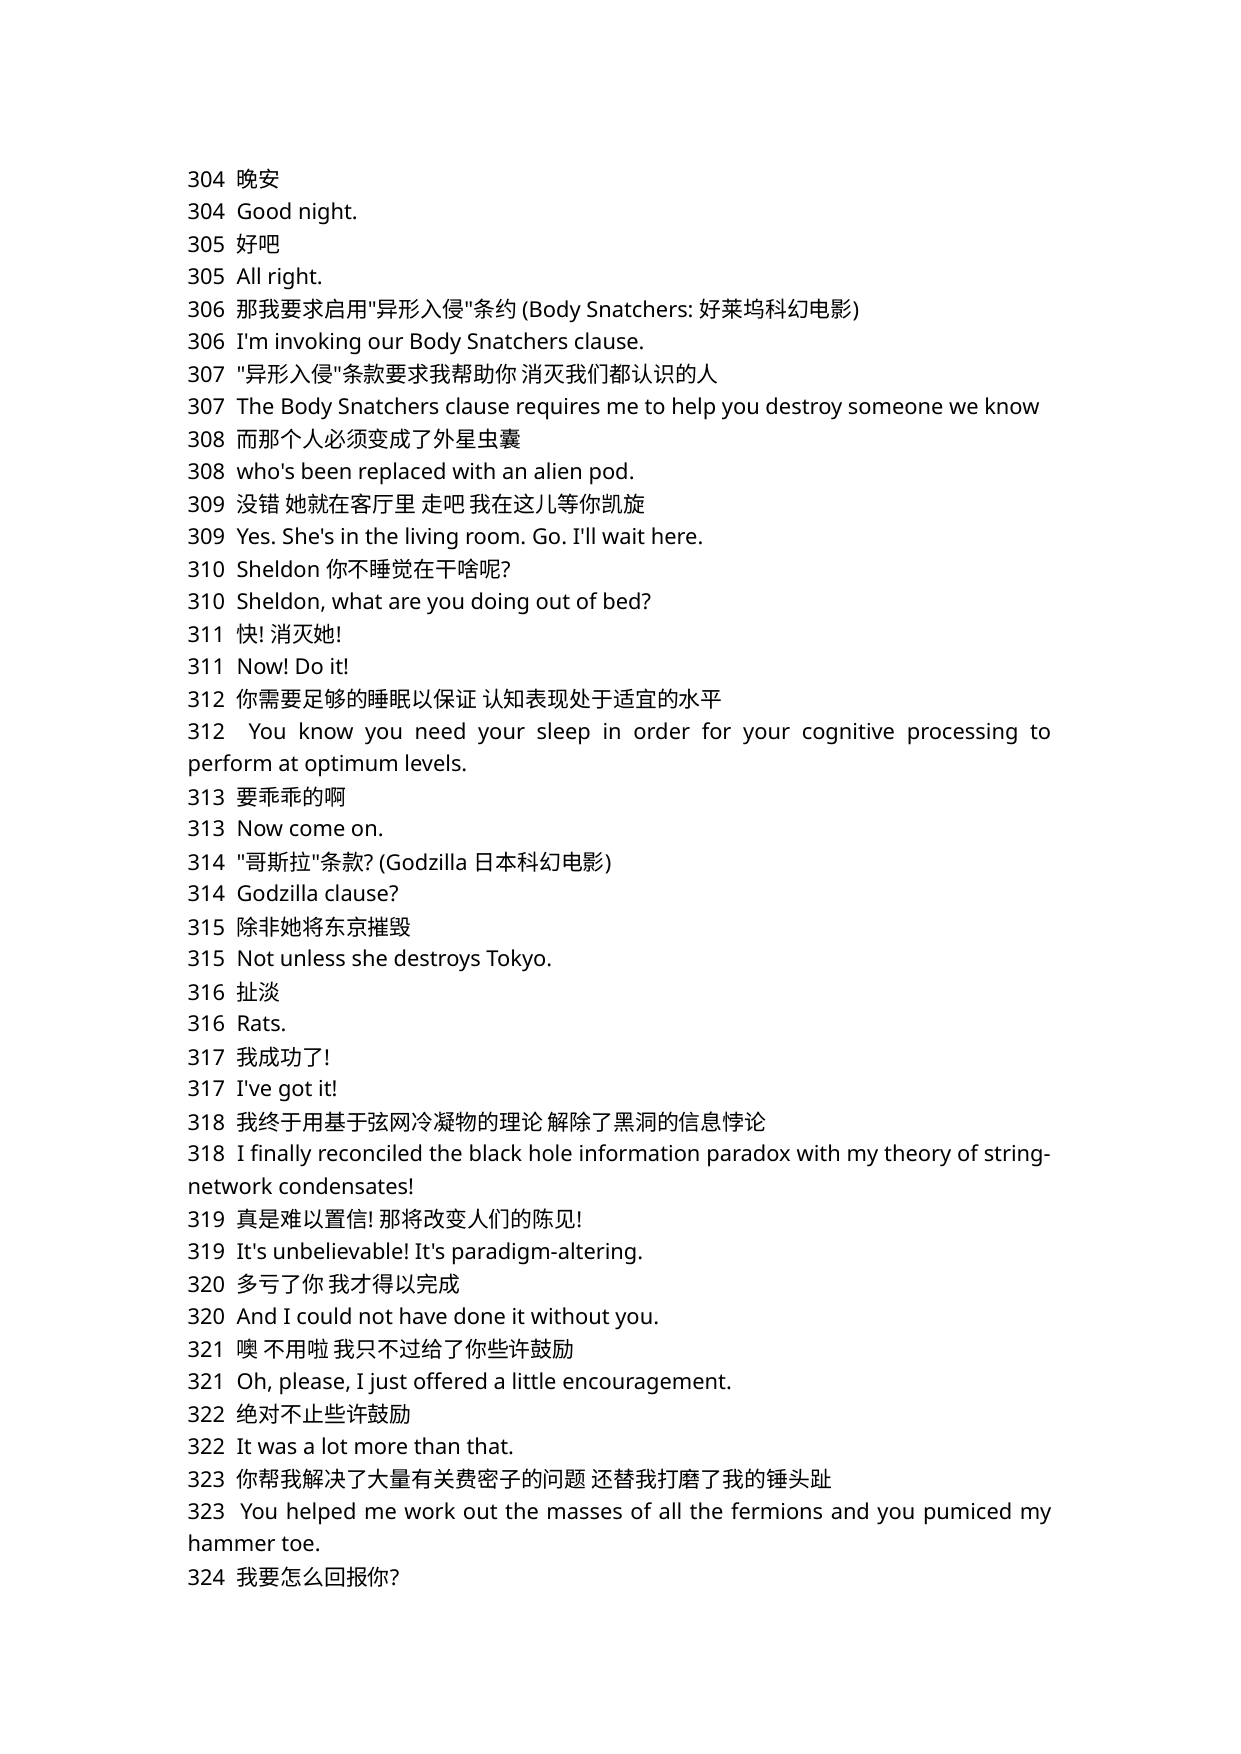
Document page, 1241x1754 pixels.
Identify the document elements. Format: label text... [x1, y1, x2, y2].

text 317 我成功了! [187, 1039, 1053, 1072]
text 309 Yes. She's in the living room. Go. I'll wait here. [187, 519, 1053, 552]
text 323 You helped me work out the masses of all the fermions and you pumiced my hammer toe. [187, 1494, 1053, 1559]
text 306 I'm invoking our Body Snatchers clause. [187, 324, 1053, 357]
text 314 Godzilla clause? [187, 877, 1053, 909]
text 318 我终于用基于弦网冷凝物的理论 解除了黑洞的信息悖论 [187, 1104, 1053, 1137]
text 316 扯淡 [187, 974, 1053, 1007]
text 312 你需要足够的睡眠以保证 认知表现处于适宜的水平 [187, 682, 1053, 714]
text 320 多亏了你 我才得以完成 [187, 1267, 1053, 1299]
text 315 除非她将东京摧毁 [187, 909, 1053, 942]
text 314 "哥斯拉"条款? (Godzilla 日本科幻电影) [187, 844, 1053, 877]
text 323 你帮我解决了大量有关费密子的问题 还替我打磨了我的锤头趾 [187, 1462, 1053, 1494]
text 309 没错 她就在客厅里 走吧 我在这儿等你凯旋 [187, 487, 1053, 519]
text 307 The Body Snatchers clause requires me to help you destroy someone we know [187, 389, 1053, 422]
text 316 Rats. [187, 1007, 1053, 1039]
text 322 It was a lot more than that. [187, 1429, 1053, 1462]
text 321 噢 不用啦 我只不过给了你些许鼓励 [187, 1332, 1053, 1364]
text 324 我要怎么回报你? [187, 1559, 1053, 1592]
text 317 I've got it! [187, 1072, 1053, 1104]
text 311 Now! Do it! [187, 649, 1053, 682]
text 315 Not unless she destroys Tokyo. [187, 942, 1053, 974]
text 310 Sheldon, what are you doing out of bed? [187, 584, 1053, 617]
text 311 快! 消灭她! [187, 617, 1053, 649]
text 319 真是难以置信! 那将改变人们的陈见! [187, 1202, 1053, 1234]
text 320 And I could not have done it without you. [187, 1299, 1053, 1332]
text 312 You know you need your sleep in order for your cognitive processing to perform at optimum levels. [187, 714, 1053, 779]
text 313 要乖乖的啊 [187, 779, 1053, 812]
text 322 绝对不止些许鼓励 [187, 1397, 1053, 1429]
text 305 All right. [187, 259, 1053, 292]
text 321 Oh, please, I just offered a little encouragement. [187, 1364, 1053, 1397]
text 313 Now come on. [187, 812, 1053, 844]
text 304 晚安 [187, 162, 1053, 194]
text 308 而那个人必须变成了外星虫囊 [187, 422, 1053, 454]
text 304 Good night. [187, 194, 1053, 227]
text 306 那我要求启用"异形入侵"条约 (Body Snatchers: 好莱坞科幻电影) [187, 292, 1053, 324]
text 305 好吧 [187, 227, 1053, 259]
text 310 Sheldon 你不睡觉在干啥呢? [187, 552, 1053, 584]
text 308 who's been replaced with an alien pod. [187, 454, 1053, 487]
text 318 I finally reconciled the black hole information paradox with my theory of string-network condensates! [187, 1137, 1053, 1202]
text 307 "异形入侵"条款要求我帮助你 消灭我们都认识的人 [187, 357, 1053, 389]
text 319 It's unbelievable! It's paradigm-altering. [187, 1234, 1053, 1267]
